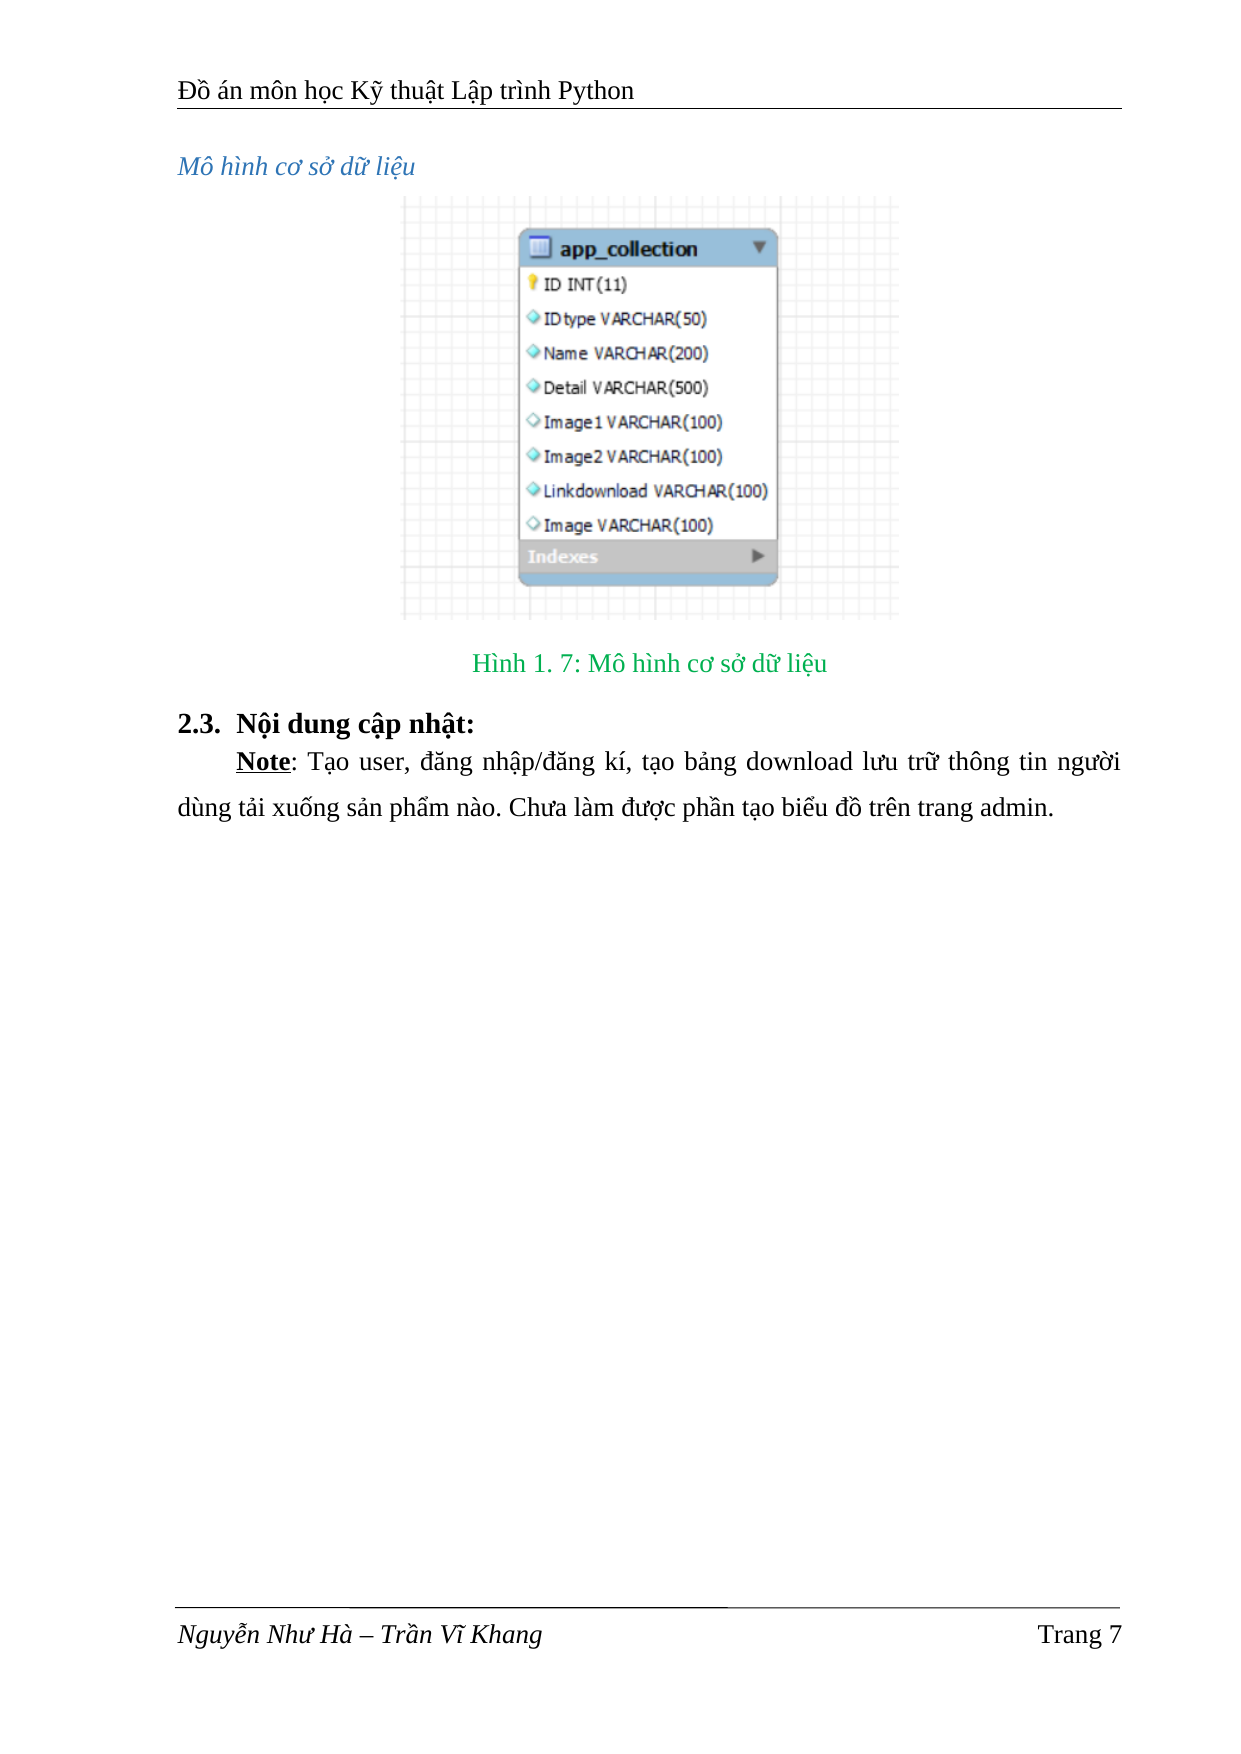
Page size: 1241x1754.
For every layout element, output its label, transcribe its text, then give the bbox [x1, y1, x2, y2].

subtitle Mô hình cơ sở dữ liệu [177, 150, 1122, 181]
text Note: Tạo user, đăng nhập/đăng kí, tạo bảng download lưu trữ thông tin người dùng tải xuống sản phẩm nào. Chưa làm được phần tạo biểu đồ trên trang admin. [177, 745, 1122, 823]
picture [400, 196, 899, 620]
subtitle Nội dung cập nhật: [177, 706, 1122, 740]
text Hình 1. 7: Mô hình cơ sở dữ liệu [177, 647, 1122, 678]
